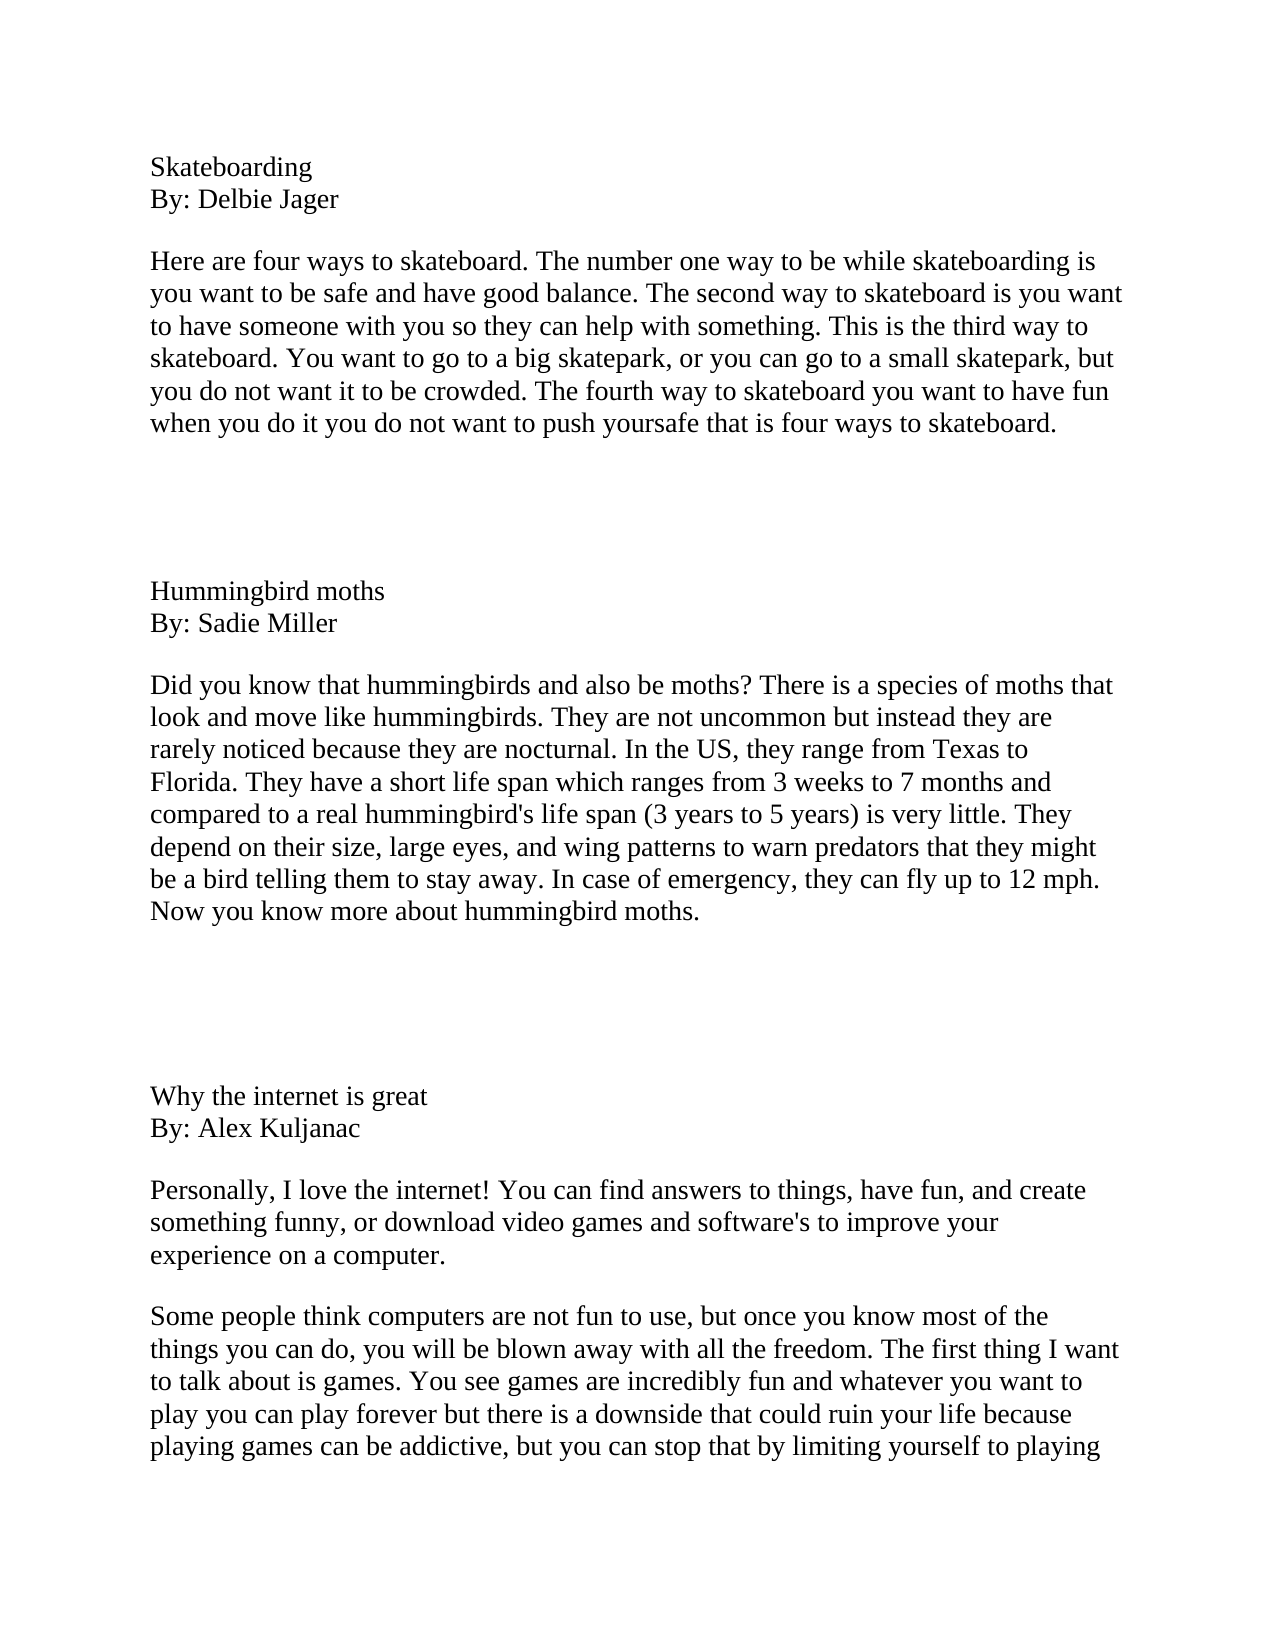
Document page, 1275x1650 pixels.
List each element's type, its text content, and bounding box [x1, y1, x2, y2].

text Did you know that hummingbirds and also be moths? There is a species of moths that look and move like hummingbirds. They are not uncommon but instead they are rarely noticed because they are nocturnal. In the US, they range from Texas to Florida. They have a short life span which ranges from 3 weeks to 7 months and compared to a real hummingbird's life span (3 years to 5 years) is very little. They depend on their size, large eyes, and wing patterns to warn predators that they might be a bird telling them to stay away. In case of emergency, they can fly up to 12 mph. Now you know more about hummingbird moths. [150, 668, 1125, 927]
text Why the internet is great By: Alex Kuljanac [150, 1079, 1125, 1144]
text Personally, I love the internet! You can find answers to things, have fun, and create something funny, or download video games and software's to improve your experience on a computer. [150, 1173, 1125, 1270]
text Hummingbird moths By: Sadie Miller [150, 574, 1125, 638]
text Here are four ways to skateboard. The number one way to be while skateboarding is you want to be safe and have good balance. The second way to skateboard is you want to have someone with you so they can help with something. This is the third way to skateboard. You want to go to a big skatepark, or you can go to a small skatepark, but you do not want it to be crowded. The fourth way to skateboard you want to have fun when you do it you do not want to push yoursafe that is four ways to skateboard. [150, 244, 1125, 438]
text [150, 1299, 1125, 1461]
text Skateboarding By: Delbie Jager [150, 150, 1125, 215]
